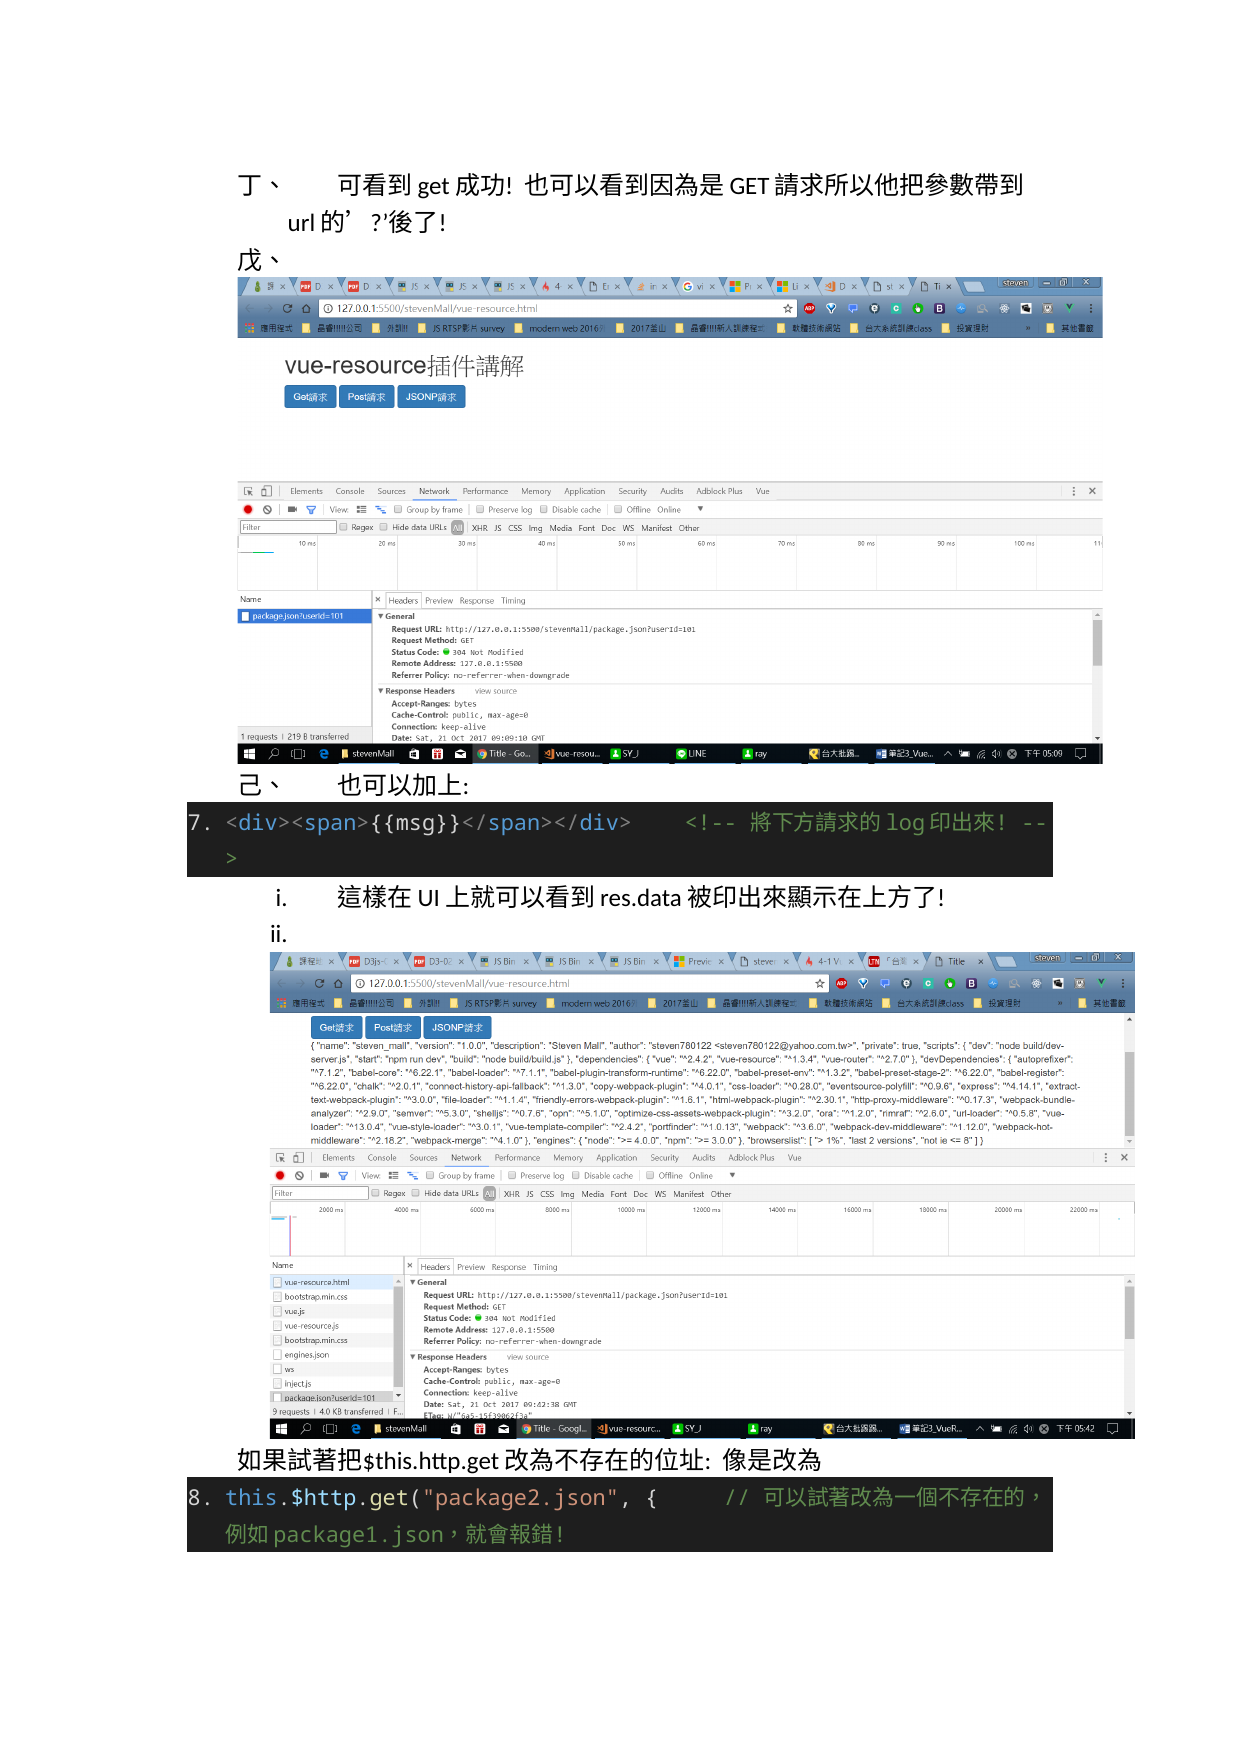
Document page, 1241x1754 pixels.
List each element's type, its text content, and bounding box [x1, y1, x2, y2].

picture [269, 952, 1135, 1439]
list this.$http.get("package2.json", { // 可以試著改為一個不存在的，例如package1.json，就會報錯! [187, 1477, 1053, 1552]
picture [237, 277, 1103, 764]
list 可看到get成功! 也可以看到因為是GET請求所以他把參數帶到url的’?’後了! [237, 164, 1053, 239]
list 這樣在UI上就可以看到res.data被印出來顯示在上方了! [287, 877, 1053, 914]
text 如果試著把$this.http.get改為不存在的位址: 像是改為 [237, 1439, 1053, 1477]
list <div><span>{{msg}}</span></div> <!-- 將下方請求的log印出來! --> [187, 802, 1053, 877]
list 也可以加上: [237, 764, 1053, 802]
